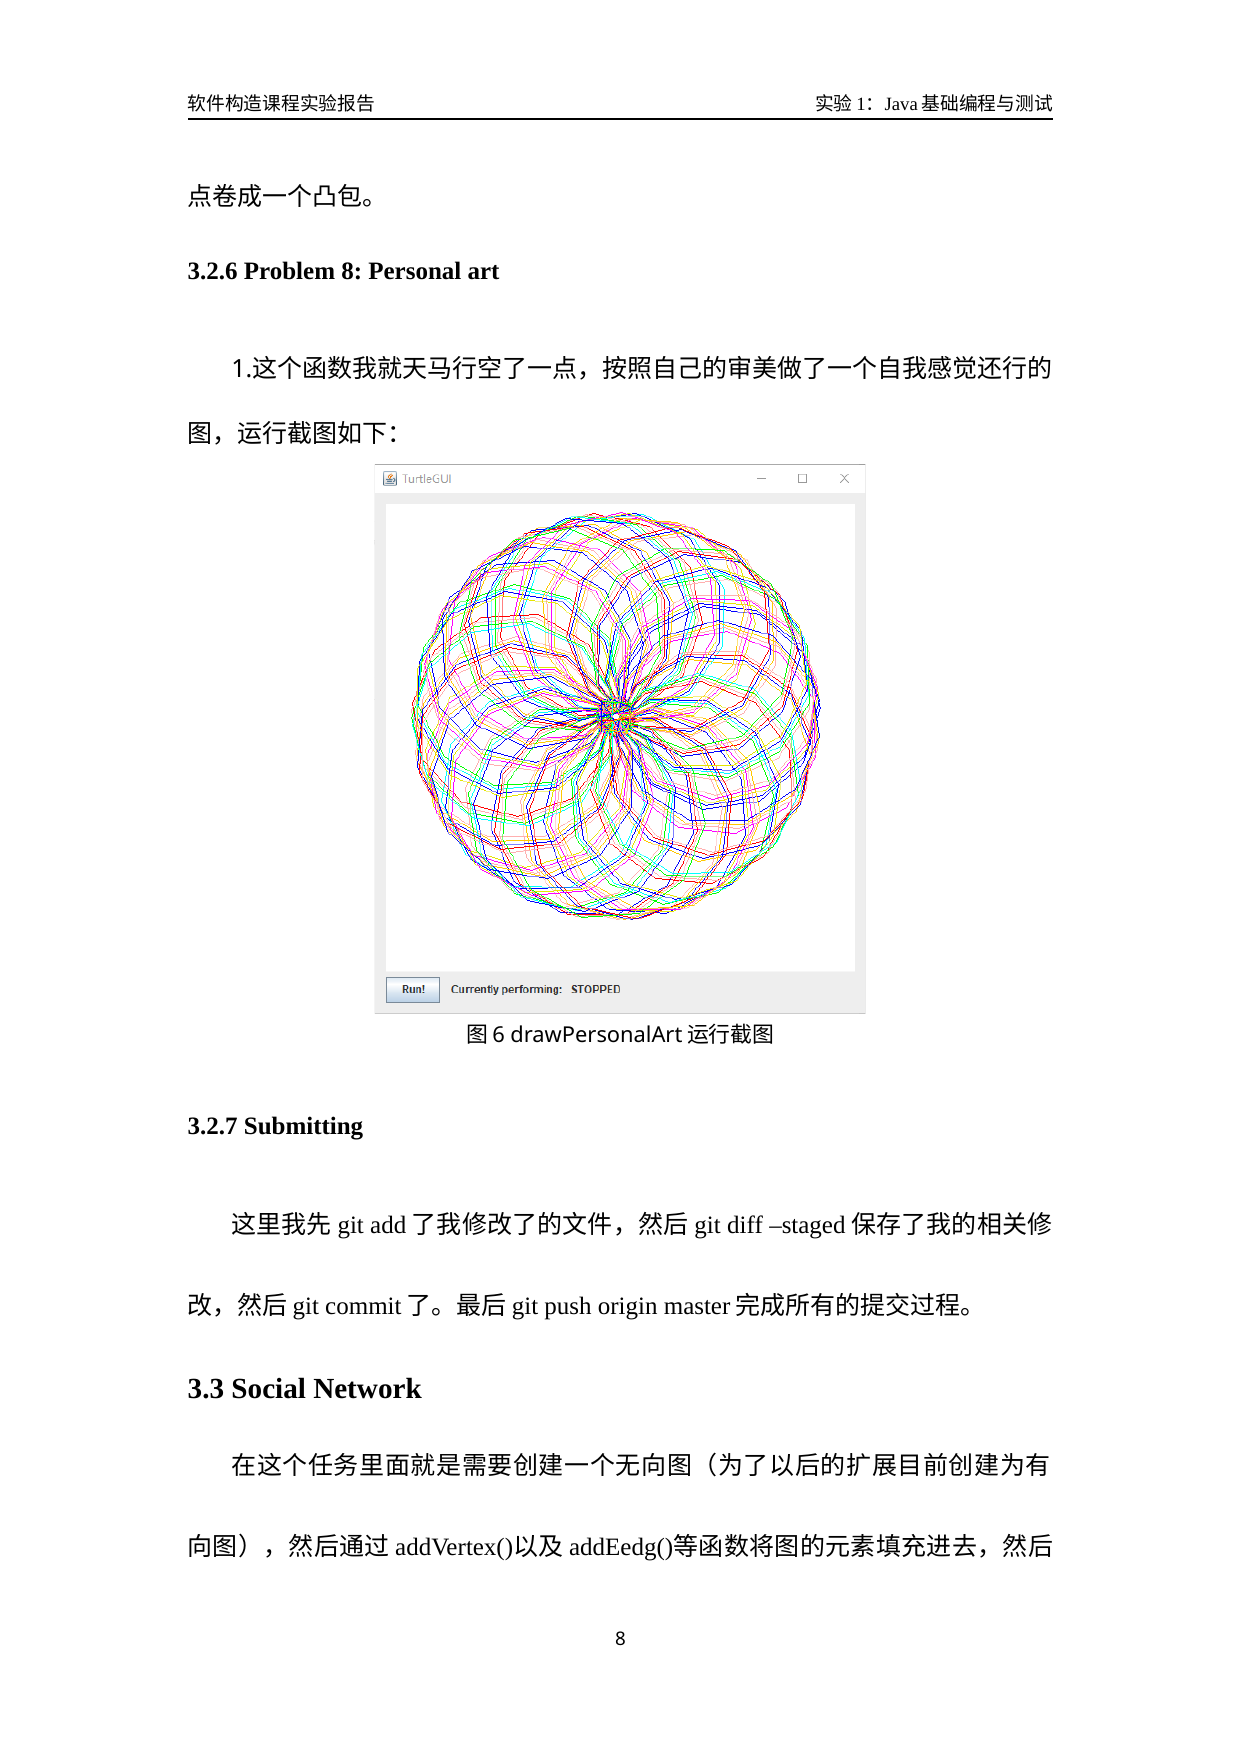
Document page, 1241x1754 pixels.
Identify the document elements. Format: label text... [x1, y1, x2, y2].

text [187, 162, 1053, 227]
subtitle Submitting [187, 1109, 1053, 1142]
text 图6 drawPersonalArt运行截图 [187, 1017, 1053, 1049]
subtitle Social Network [187, 1355, 1053, 1420]
subtitle Problem 8: Personal art [187, 254, 1053, 287]
picture [374, 464, 866, 1014]
text 这里我先git add了我修改了的文件，然后git diff –staged保存了我的相关修改，然后git commit了。最后git push origin master完成所有的提交过程。 [187, 1190, 1053, 1336]
text 1.这个函数我就天马行空了一点，按照自己的审美做了一个自我感觉还行的图，运行截图如下： [187, 334, 1053, 464]
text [187, 1431, 1053, 1577]
